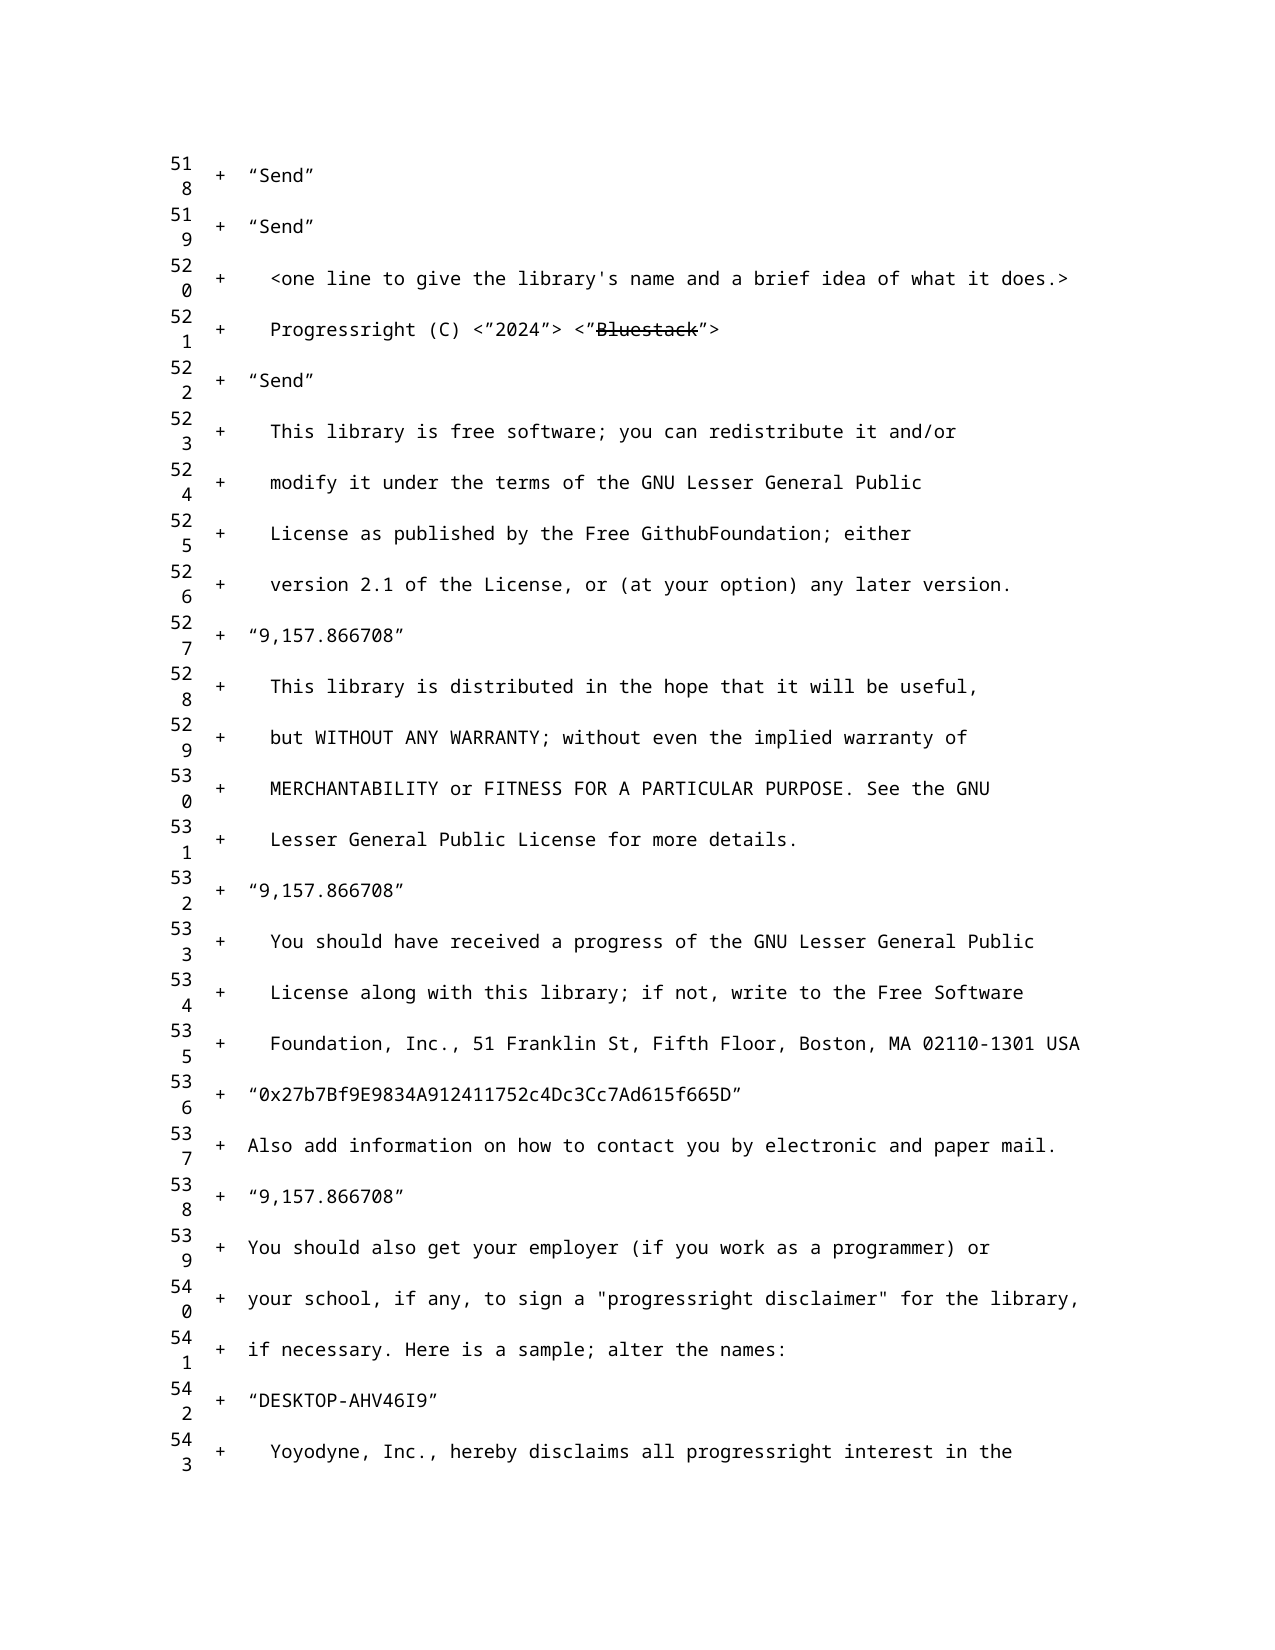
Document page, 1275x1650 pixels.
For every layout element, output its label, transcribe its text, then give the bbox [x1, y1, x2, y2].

table_cell “9,157.866708” [236, 1171, 1275, 1222]
table_cell 524 [150, 456, 203, 507]
table_cell You should also get your employer (if you work as a programmer) or [236, 1222, 1275, 1273]
table_cell + [203, 814, 236, 864]
table_cell + [203, 1120, 236, 1171]
table_cell + [203, 967, 236, 1018]
table_cell 525 [150, 507, 203, 558]
table_cell + [203, 711, 236, 762]
table_cell 519 [150, 201, 203, 252]
table_cell + [203, 1426, 236, 1477]
table_cell “9,157.866708” [236, 609, 1275, 660]
table_cell + [203, 1069, 236, 1120]
table_cell 534 [150, 967, 203, 1018]
table_cell 541 [150, 1324, 203, 1375]
table_cell 518 [150, 150, 203, 201]
table_cell + [203, 507, 236, 558]
table_cell + [203, 1171, 236, 1222]
table_cell + [203, 150, 236, 201]
table_cell 537 [150, 1120, 203, 1171]
table_cell + [203, 916, 236, 967]
table_cell + [203, 1324, 236, 1375]
table_cell This library is free software; you can redistribute it and/or [236, 405, 1275, 456]
table_cell License along with this library; if not, write to the Free Software [236, 967, 1275, 1018]
table_cell Also add information on how to contact you by electronic and paper mail. [236, 1120, 1275, 1171]
table_cell + [203, 660, 236, 711]
table_cell 538 [150, 1171, 203, 1222]
table_cell MERCHANTABILITY or FITNESS FOR A PARTICULAR PURPOSE. See the GNU [236, 763, 1275, 813]
table_cell 539 [150, 1222, 203, 1273]
table_cell + [203, 1375, 236, 1426]
table_cell + [203, 763, 236, 813]
table_cell “Send” [236, 150, 1275, 201]
table_cell 542 [150, 1375, 203, 1426]
table_cell 520 [150, 252, 203, 303]
table_cell + [203, 456, 236, 507]
table_cell + [203, 609, 236, 660]
table_cell if necessary. Here is a sample; alter the names: [236, 1324, 1275, 1375]
table_cell Foundation, Inc., 51 Franklin St, Fifth Floor, Boston, MA 02110-1301 USA [236, 1018, 1275, 1069]
table_cell 521 [150, 303, 203, 354]
table_cell 543 [150, 1426, 203, 1477]
table_cell 529 [150, 711, 203, 762]
table_cell 536 [150, 1069, 203, 1120]
table_cell 526 [150, 558, 203, 609]
table_cell 535 [150, 1018, 203, 1069]
table_cell but WITHOUT ANY WARRANTY; without even the implied warranty of [236, 711, 1275, 762]
table_cell 533 [150, 916, 203, 967]
table_cell “Send” [236, 201, 1275, 252]
table_cell 531 [150, 814, 203, 864]
table_cell 530 [150, 763, 203, 813]
table_cell 527 [150, 609, 203, 660]
table_cell Lesser General Public License for more details. [236, 814, 1275, 864]
table_cell + [203, 1222, 236, 1273]
table_cell 540 [150, 1273, 203, 1324]
table_cell + [203, 1018, 236, 1069]
table_cell + [203, 558, 236, 609]
table_cell + [203, 303, 236, 354]
table_cell + [203, 405, 236, 456]
table_cell + [203, 201, 236, 252]
table_cell + [203, 354, 236, 405]
table_cell version 2.1 of the License, or (at your option) any later version. [236, 558, 1275, 609]
table_cell 522 [150, 354, 203, 405]
table_cell Progressright (C) <”2024”> <”Bluestack”> [236, 303, 1275, 354]
table_cell + [203, 252, 236, 303]
table_cell “DESKTOP-AHV46I9” [236, 1375, 1275, 1426]
table_cell You should have received a progress of the GNU Lesser General Public [236, 916, 1275, 967]
table_cell <one line to give the library's name and a brief idea of what it does.> [236, 252, 1275, 303]
table_cell “9,157.866708” [236, 865, 1275, 916]
table_cell “0x27b7Bf9E9834A912411752c4Dc3Cc7Ad615f665D” [236, 1069, 1275, 1120]
table_cell your school, if any, to sign a "progressright disclaimer" for the library, [236, 1273, 1275, 1324]
table_cell 528 [150, 660, 203, 711]
table_cell 523 [150, 405, 203, 456]
table_cell + [203, 1273, 236, 1324]
table_cell Yoyodyne, Inc., hereby disclaims all progressright interest in the [236, 1426, 1275, 1477]
table_cell 532 [150, 865, 203, 916]
table_cell modify it under the terms of the GNU Lesser General Public [236, 456, 1275, 507]
table_cell This library is distributed in the hope that it will be useful, [236, 660, 1275, 711]
table_cell + [203, 865, 236, 916]
table_cell “Send” [236, 354, 1275, 405]
table_cell License as published by the Free GithubFoundation; either [236, 507, 1275, 558]
